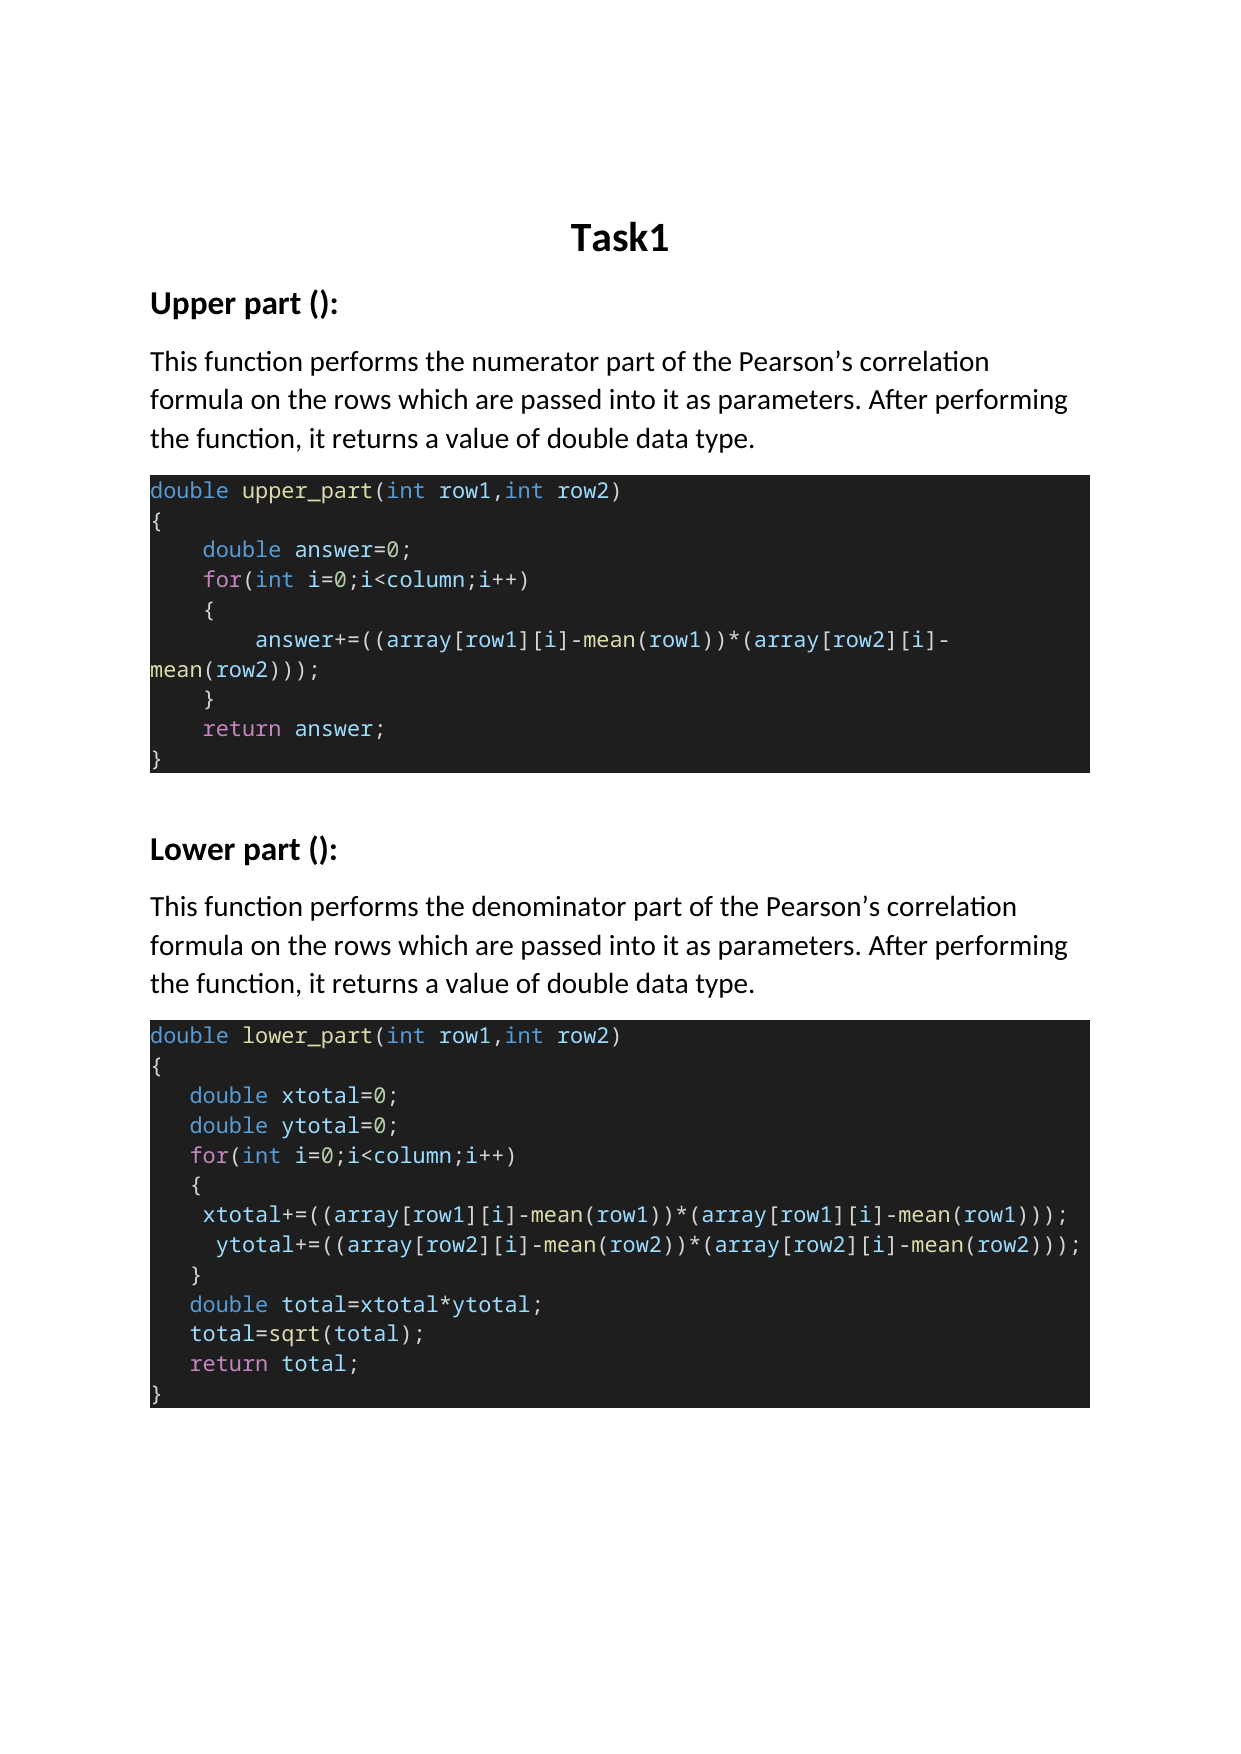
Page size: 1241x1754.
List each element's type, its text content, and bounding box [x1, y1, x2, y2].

text } [150, 1378, 1090, 1408]
text Upper part (): [150, 282, 1090, 323]
text { [150, 1169, 1090, 1199]
text This function performs the numerator part of the Pearson’s correlation formula on the rows which are passed into it as parameters. After performing the function, it returns a value of double data type. [150, 343, 1090, 455]
text return answer; [150, 713, 1090, 743]
text double lower_part(int row1,int row2) [150, 1020, 1090, 1050]
text double upper_part(int row1,int row2) [150, 475, 1090, 504]
text } [150, 743, 1090, 773]
text { [150, 594, 1090, 624]
text Task1 [150, 211, 1090, 261]
text { [150, 504, 1090, 534]
text total=sqrt(total); [150, 1318, 1090, 1348]
text xtotal+=((array[row1][i]-mean(row1))*(array[row1][i]-mean(row1))); [150, 1199, 1090, 1229]
text double total=xtotal*ytotal; [150, 1288, 1090, 1318]
text This function performs the denominator part of the Pearson’s correlation formula on the rows which are passed into it as parameters. After performing the function, it returns a value of double data type. [150, 888, 1090, 1001]
text { [150, 1050, 1090, 1080]
text double answer=0; [150, 534, 1090, 564]
text for(int i=0;i<column;i++) [150, 1139, 1090, 1169]
text Lower part (): [150, 828, 1090, 868]
text double xtotal=0; [150, 1080, 1090, 1110]
text } [150, 683, 1090, 713]
text ytotal+=((array[row2][i]-mean(row2))*(array[row2][i]-mean(row2))); [150, 1229, 1090, 1259]
text return total; [150, 1348, 1090, 1378]
text for(int i=0;i<column;i++) [150, 564, 1090, 594]
text } [150, 1259, 1090, 1288]
text answer+=((array[row1][i]-mean(row1))*(array[row2][i]-mean(row2))); [150, 624, 1090, 683]
text double ytotal=0; [150, 1110, 1090, 1139]
